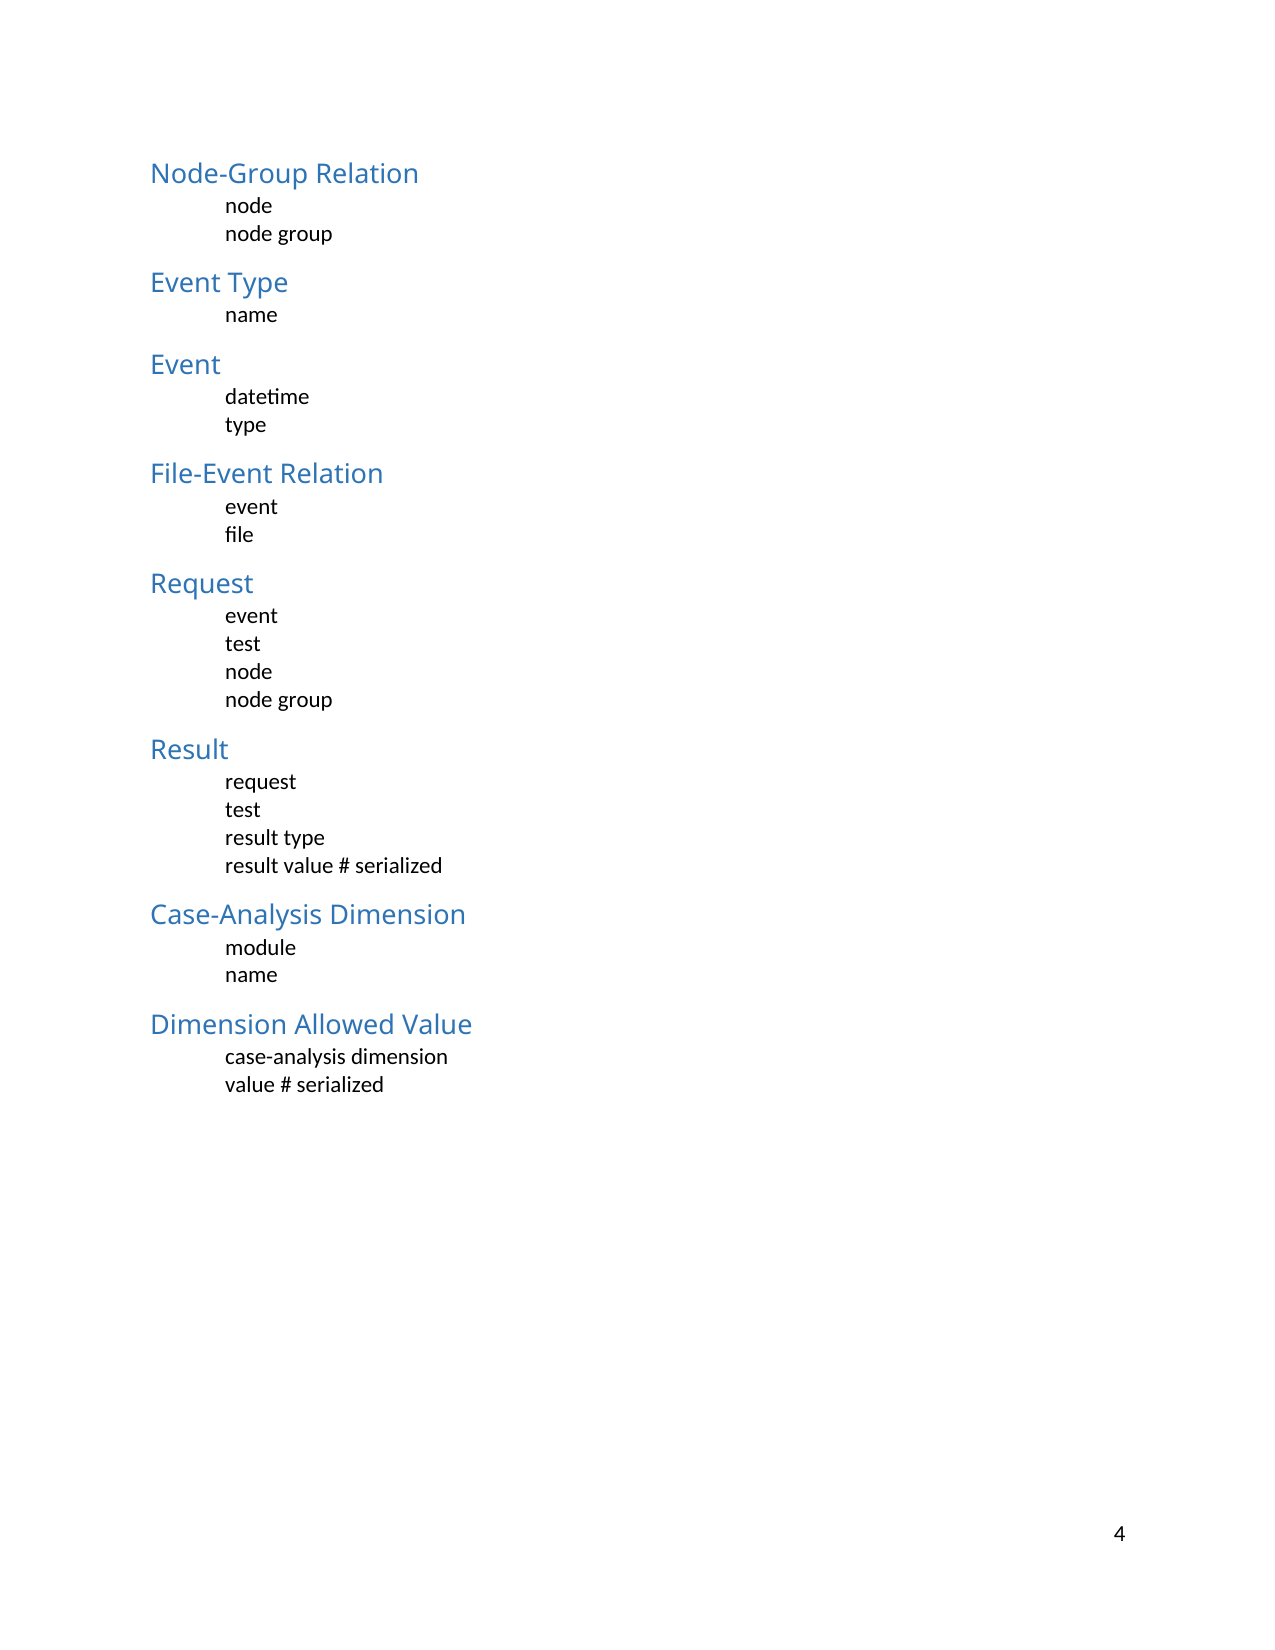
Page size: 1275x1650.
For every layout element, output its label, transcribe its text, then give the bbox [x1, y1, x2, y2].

text case-analysis dimension [150, 1042, 1125, 1070]
subtitle Case-Analysis Dimension [150, 896, 1125, 933]
text event [150, 492, 1125, 520]
subtitle Dimension Allowed Value [150, 1005, 1125, 1042]
subtitle Event Type [150, 264, 1125, 301]
subtitle Result [150, 730, 1125, 767]
text module [150, 933, 1125, 961]
text name [150, 301, 1125, 329]
text value # serialized [150, 1070, 1125, 1098]
text name [150, 961, 1125, 989]
text test [150, 795, 1125, 823]
text file [150, 520, 1125, 548]
text datetime [150, 382, 1125, 410]
text test [150, 629, 1125, 657]
subtitle Event [150, 345, 1125, 382]
text node [150, 657, 1125, 685]
subtitle Node-Group Relation [150, 154, 1125, 191]
text event [150, 601, 1125, 629]
text result type [150, 823, 1125, 851]
subtitle File-Event Relation [150, 455, 1125, 492]
text request [150, 767, 1125, 795]
text node group [150, 685, 1125, 713]
text node [150, 191, 1125, 219]
text node group [150, 219, 1125, 247]
subtitle Request [150, 564, 1125, 601]
text result value # serialized [150, 851, 1125, 879]
text type [150, 410, 1125, 438]
